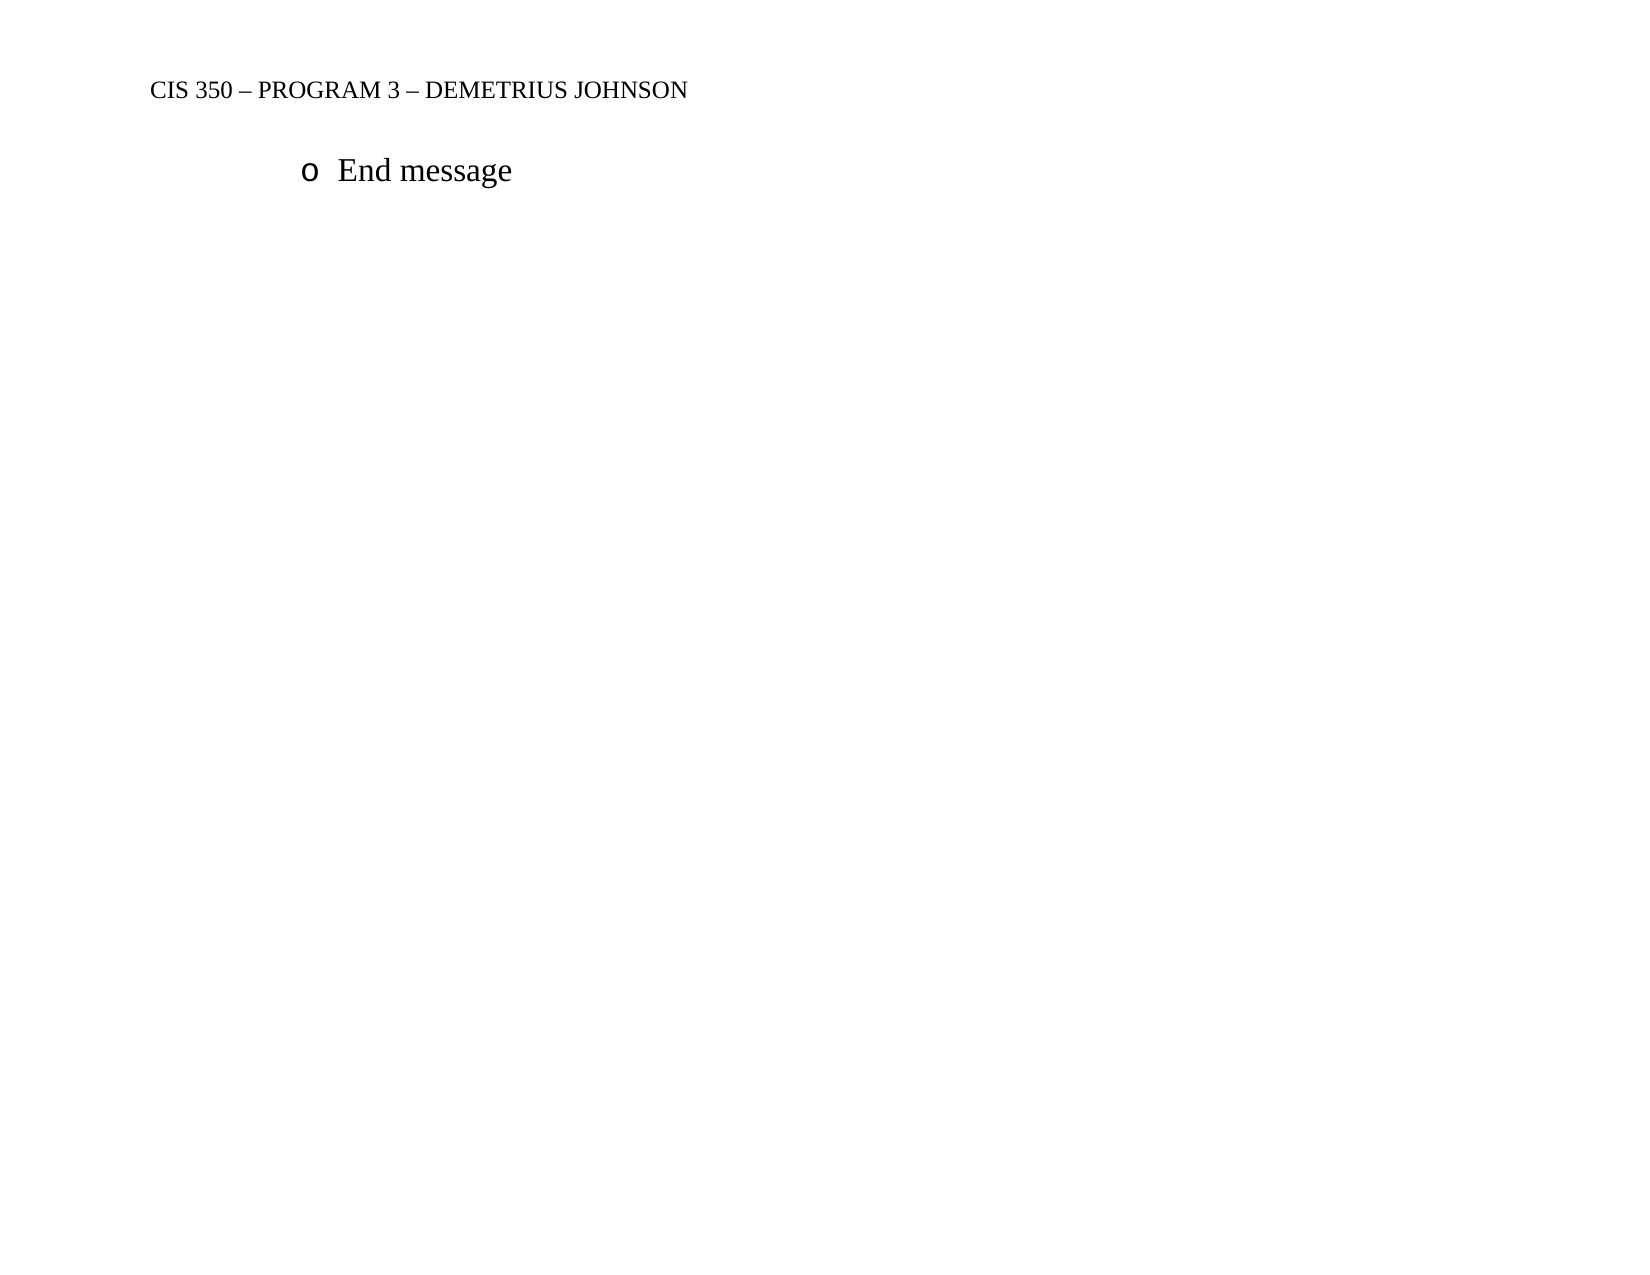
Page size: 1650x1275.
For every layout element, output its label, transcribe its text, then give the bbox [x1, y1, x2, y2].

list End message [300, 150, 1500, 191]
